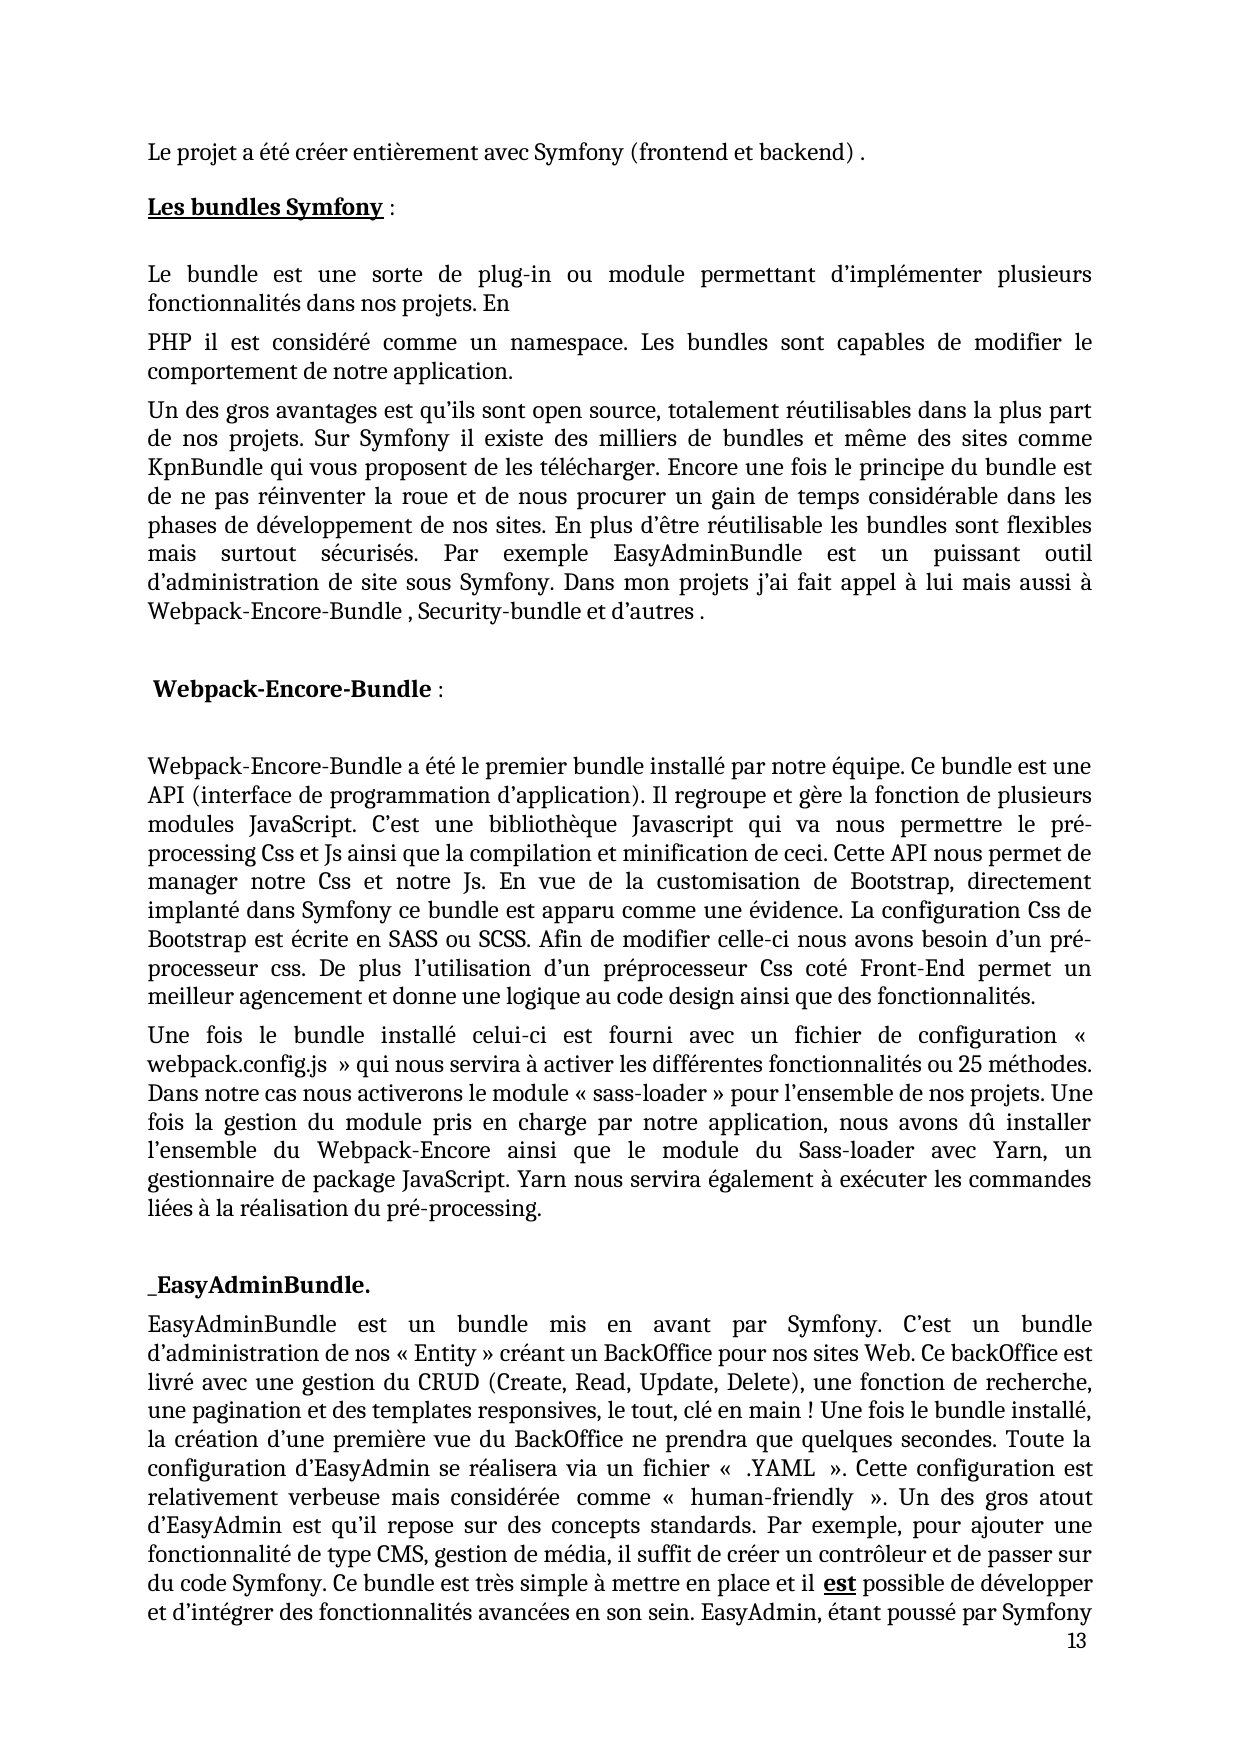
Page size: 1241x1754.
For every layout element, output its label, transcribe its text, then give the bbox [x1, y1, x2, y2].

text Un des gros avantages est qu’ils sont open source, totalement réutilisables dans la plus part de nos projets. Sur Symfony il existe des milliers de bundles et même des sites comme KpnBundle qui vous proposent de les télécharger. Encore une fois le principe du bundle est de ne pas réinventer la roue et de nous procurer un gain de temps considérable dans les phases de développement de nos sites. En plus d’être réutilisable les bundles sont flexibles mais surtout sécurisés. Par exemple EasyAdminBundle est un puissant outil d’administration de site sous Symfony. Dans mon projets j’ai fait appel à lui mais aussi à Webpack-Encore-Bundle , Security-bundle et d’autres . [147, 396, 1093, 626]
text Une fois le bundle installé celui-ci est fourni avec un fichier de configuration « webpack.config.js » qui nous servira à activer les différentes fonctionnalités ou 25 méthodes. Dans notre cas nous activerons le module « sass-loader » pour l’ensemble de nos projets. Une fois la gestion du module pris en charge par notre application, nous avons dû installer l’ensemble du Webpack-Encore ainsi que le module du Sass-loader avec Yarn, un gestionnaire de package JavaScript. Yarn nous servira également à exécuter les commandes liées à la réalisation du pré-processing. [147, 1021, 1093, 1222]
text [147, 1310, 1093, 1626]
text Webpack-Encore-Bundle : [147, 674, 1093, 703]
text Webpack-Encore-Bundle a été le premier bundle installé par notre équipe. Ce bundle est une API (interface de programmation d’application). Il regroupe et gère la fonction de plusieurs modules JavaScript. C’est une bibliothèque Javascript qui va nous permettre le pré-processing Css et Js ainsi que la compilation et minification de ceci. Cette API nous permet de manager notre Css et notre Js. En vue de la customisation de Bootstrap, directement implanté dans Symfony ce bundle est apparu comme une évidence. La configuration Css de Bootstrap est écrite en SASS ou SCSS. Afin de modifier celle-ci nous avons besoin d’un pré-processeur css. De plus l’utilisation d’un préprocesseur Css coté Front-End permet un meilleur agencement et donne une logique au code design ainsi que des fonctionnalités. [147, 752, 1093, 1011]
text _EasyAdminBundle. [147, 1271, 1093, 1300]
text Le bundle est une sorte de plug-in ou module permettant d’implémenter plusieurs fonctionnalités dans nos projets. En [147, 260, 1093, 318]
text PHP il est considéré comme un namespace. Les bundles sont capables de modifier le comportement de notre application. [147, 328, 1093, 386]
text Les bundles Symfony : [147, 193, 1093, 222]
text Le projet a été créer entièrement avec Symfony (frontend et backend) . [147, 137, 1093, 166]
